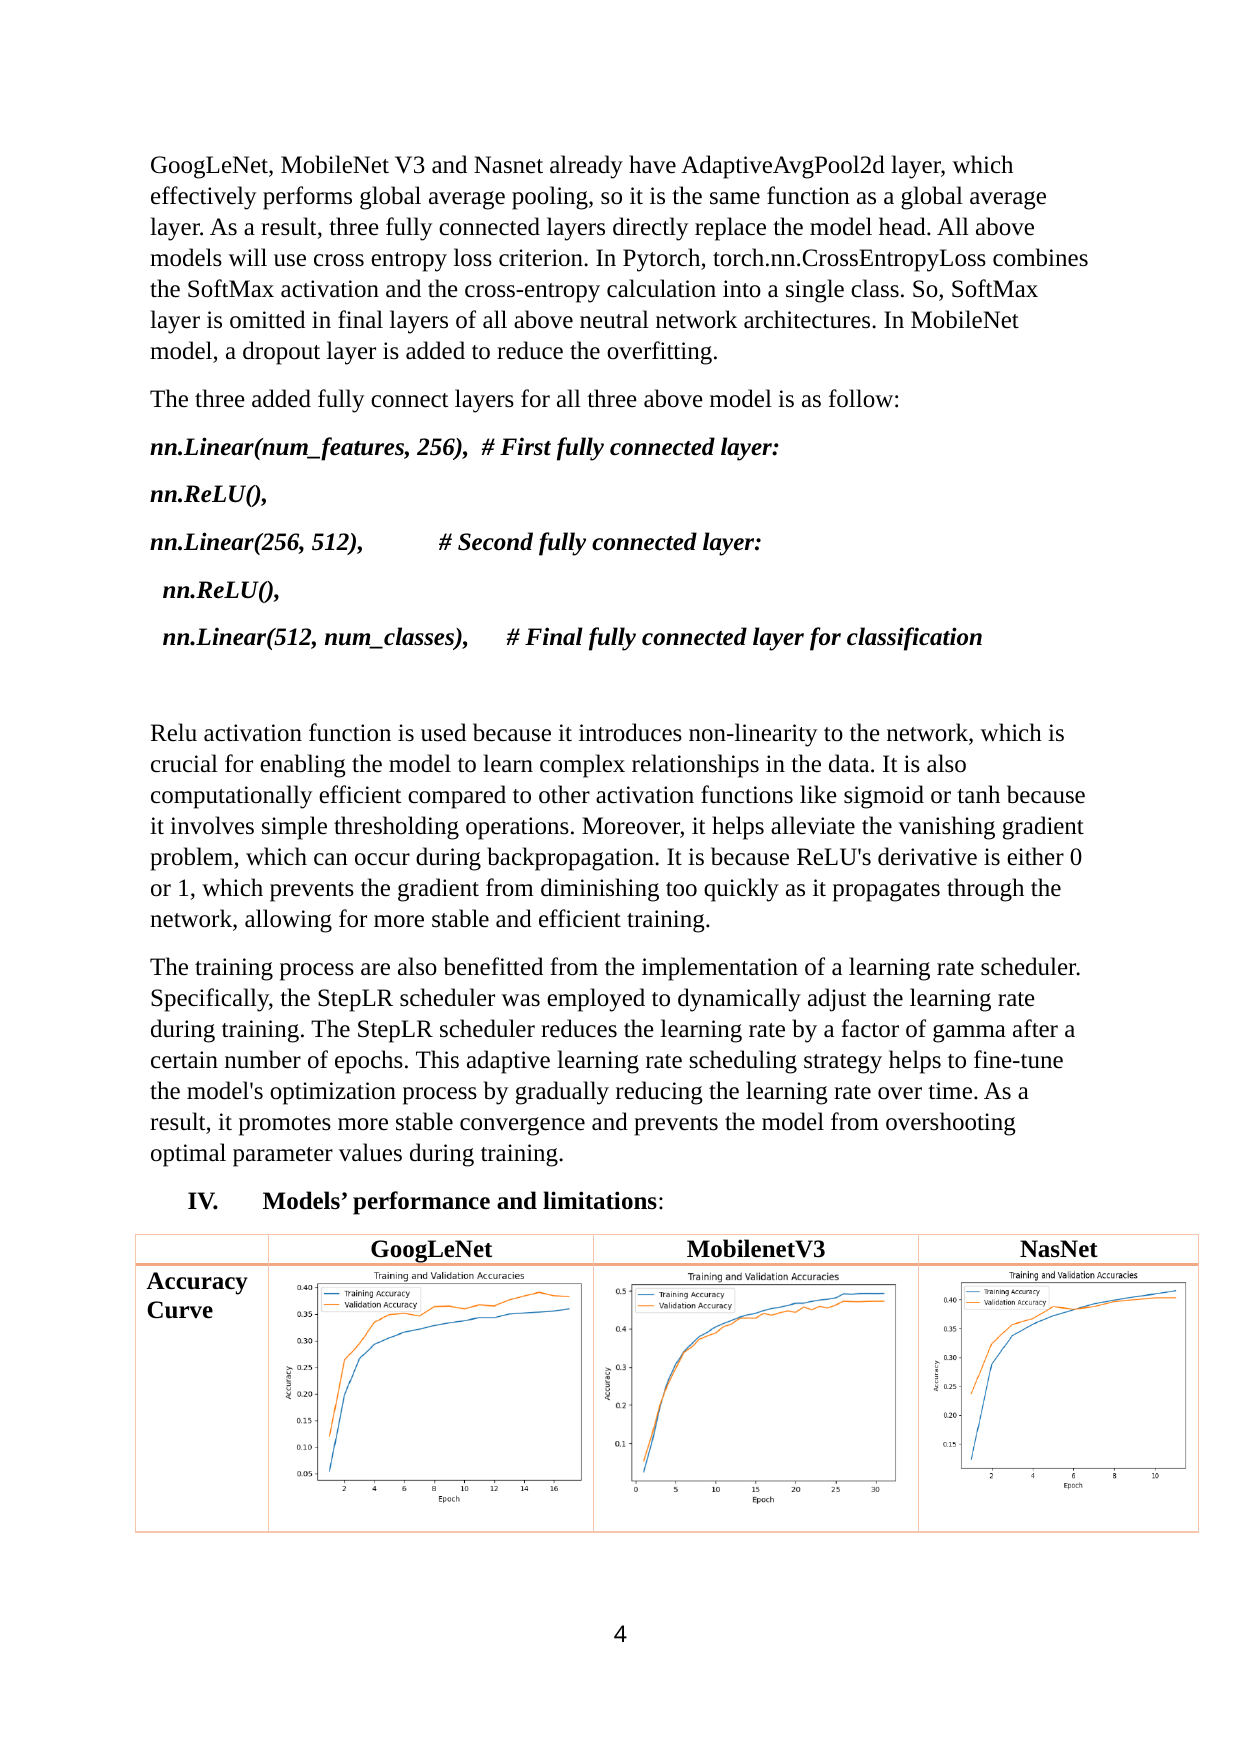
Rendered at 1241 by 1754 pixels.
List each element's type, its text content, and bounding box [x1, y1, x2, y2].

picture [929, 1266, 1189, 1494]
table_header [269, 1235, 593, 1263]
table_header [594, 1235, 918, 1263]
text The three added fully connect layers for all three above model is as follow: [150, 384, 1090, 413]
picture [604, 1266, 909, 1507]
text nn.Linear(512, num_classes), # Final fully connected layer for classification [150, 622, 1090, 651]
text Relu activation function is used because it introduces non-linearity to the network, which is crucial for enabling the model to learn complex relationships in the data. It is also computationally efficient compared to other activation functions like sigmoid or tanh because it involves simple thresholding operations. Moreover, it helps alleviate the vanishing gradient problem, which can occur during backpropagation. It is because ReLU's derivative is either 0 or 1, which prevents the gradient from diminishing too quickly as it propagates through the network, allowing for more stable and efficient training. [150, 718, 1090, 933]
list Models’ performance and limitations: [187, 1186, 1090, 1214]
text nn.Linear(256, 512), # Second fully connected layer: [150, 527, 1090, 556]
text The training process are also benefitted from the implementation of a learning rate scheduler. Specifically, the StepLR scheduler was employed to dynamically adjust the learning rate during training. The StepLR scheduler reduces the learning rate by a factor of gamma after a certain number of epochs. This adaptive learning rate scheduling strategy helps to fine-tune the model's optimization process by gradually reducing the learning rate over time. As a result, it promotes more stable convergence and prevents the model from overshooting optimal parameter values during training. [150, 952, 1090, 1167]
picture [280, 1266, 586, 1508]
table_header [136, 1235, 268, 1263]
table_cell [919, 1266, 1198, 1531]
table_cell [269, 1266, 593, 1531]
text nn.ReLU(), [150, 479, 1090, 508]
text nn.ReLU(), [150, 575, 1090, 603]
text nn.Linear(num_features, 256), # First fully connected layer: [150, 432, 1090, 460]
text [150, 150, 1090, 365]
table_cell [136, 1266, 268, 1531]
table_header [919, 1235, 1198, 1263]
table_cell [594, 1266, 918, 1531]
